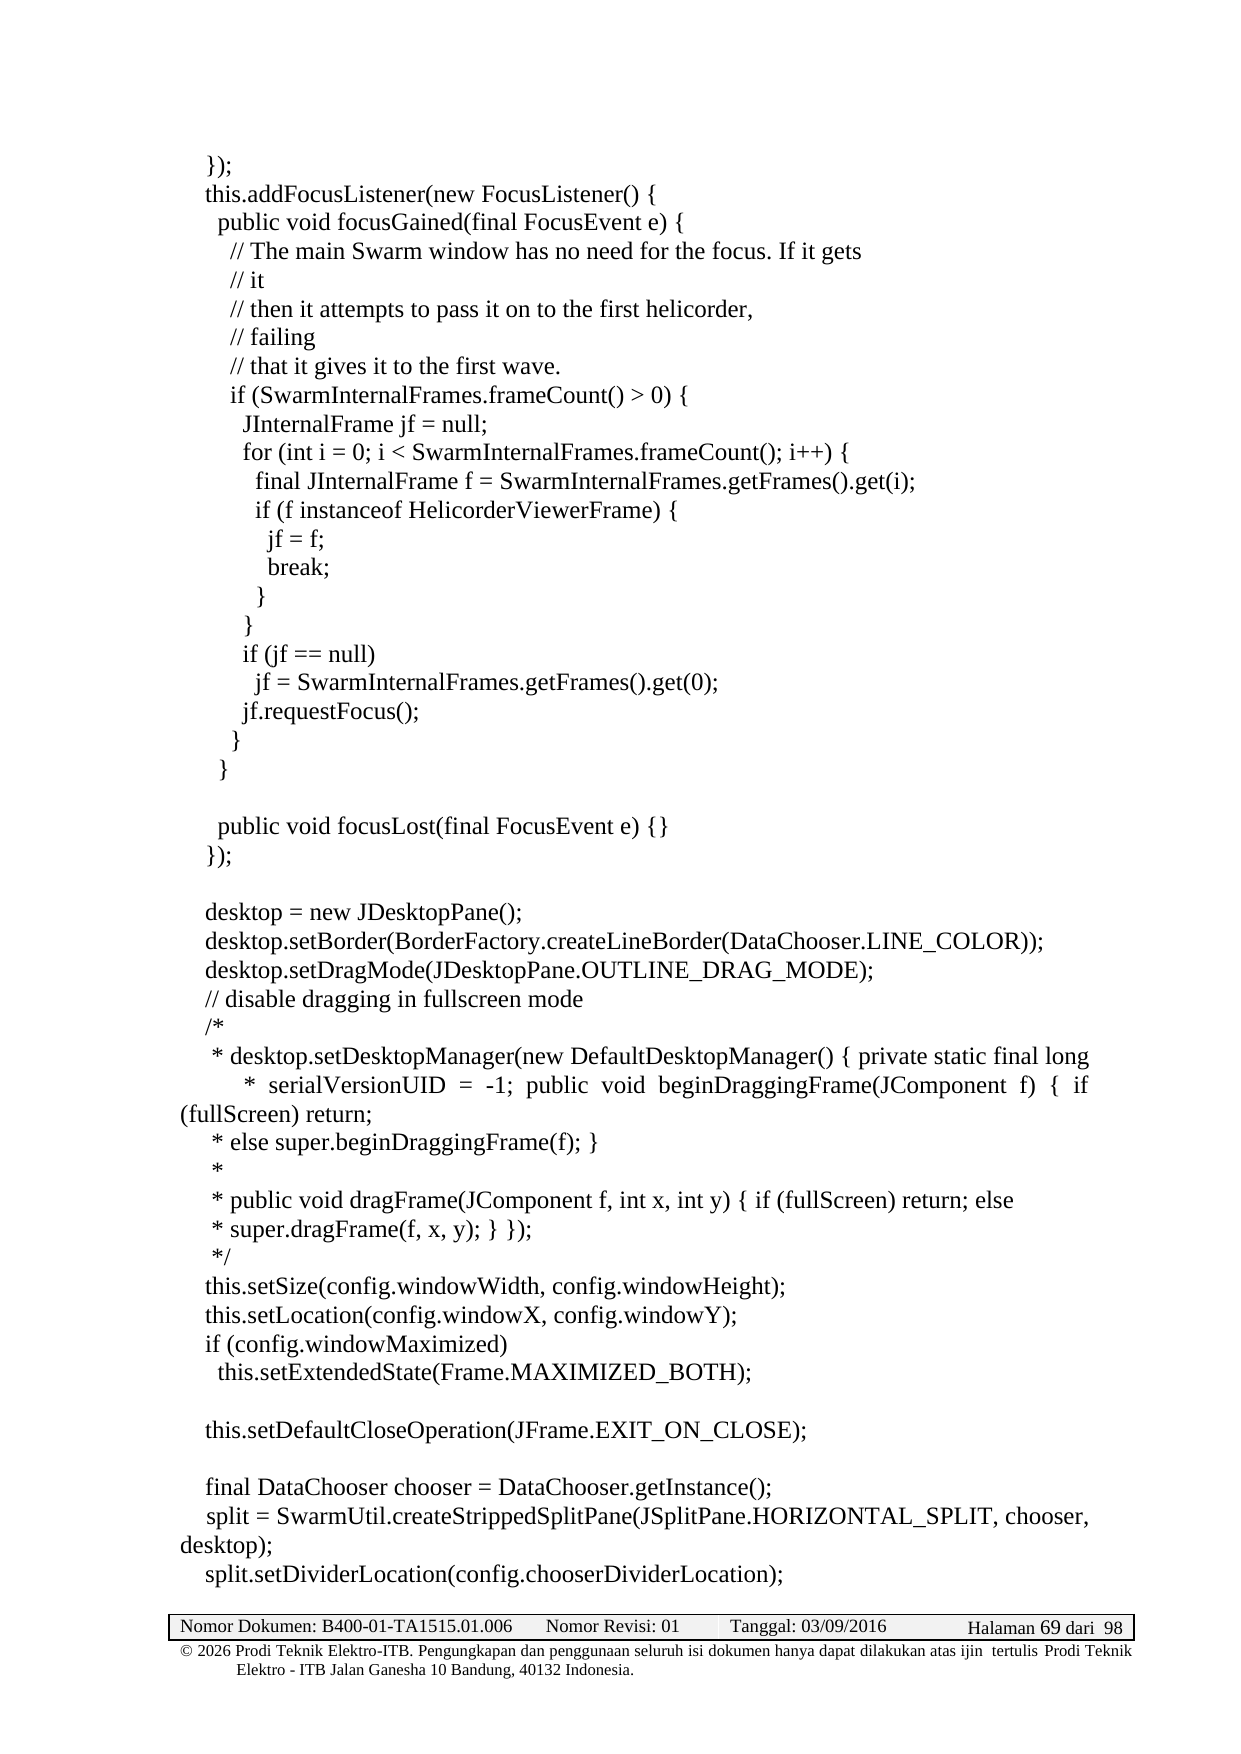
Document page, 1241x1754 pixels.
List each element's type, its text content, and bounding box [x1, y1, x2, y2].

text * [180, 1156, 1090, 1185]
text this.addFocusListener(new FocusListener() { [180, 179, 1090, 207]
text if (SwarmInternalFrames.frameCount() > 0) { [180, 380, 1090, 409]
text // The main Swarm window has no need for the focus. If it gets [180, 236, 1090, 265]
text public void focusLost(final FocusEvent e) {} [180, 811, 1090, 840]
text } [180, 754, 1090, 782]
text split = SwarmUtil.createStrippedSplitPane(JSplitPane.HORIZONTAL_SPLIT, chooser, desktop); [180, 1501, 1090, 1559]
text }); [180, 150, 1090, 179]
text split.setDividerLocation(config.chooserDividerLocation); [180, 1559, 1090, 1587]
text final JInternalFrame f = SwarmInternalFrames.getFrames().get(i); [180, 466, 1090, 495]
text final DataChooser chooser = DataChooser.getInstance(); [180, 1472, 1090, 1501]
text this.setExtendedState(Frame.MAXIMIZED_BOTH); [180, 1357, 1090, 1386]
text this.setSize(config.windowWidth, config.windowHeight); [180, 1271, 1090, 1300]
text * desktop.setDesktopManager(new DefaultDesktopManager() { private static final long [180, 1041, 1090, 1070]
text // disable dragging in fullscreen mode [180, 984, 1090, 1012]
text // failing [180, 322, 1090, 351]
text jf = f; [180, 524, 1090, 552]
text } [180, 581, 1090, 610]
text /* [180, 1012, 1090, 1041]
text public void focusGained(final FocusEvent e) { [180, 207, 1090, 236]
text // that it gives it to the first wave. [180, 351, 1090, 380]
text this.setLocation(config.windowX, config.windowY); [180, 1300, 1090, 1329]
text for (int i = 0; i < SwarmInternalFrames.frameCount(); i++) { [180, 437, 1090, 466]
text JInternalFrame jf = null; [180, 409, 1090, 437]
text break; [180, 552, 1090, 581]
text // then it attempts to pass it on to the first helicorder, [180, 294, 1090, 322]
text * public void dragFrame(JComponent f, int x, int y) { if (fullScreen) return; else [180, 1185, 1090, 1214]
text */ [180, 1242, 1090, 1271]
text jf = SwarmInternalFrames.getFrames().get(0); [180, 667, 1090, 696]
text this.setDefaultCloseOperation(JFrame.EXIT_ON_CLOSE); [180, 1415, 1090, 1444]
text desktop.setBorder(BorderFactory.createLineBorder(DataChooser.LINE_COLOR)); [180, 926, 1090, 955]
text } [180, 725, 1090, 754]
text if (jf == null) [180, 639, 1090, 667]
text jf.requestFocus(); [180, 696, 1090, 725]
text * super.dragFrame(f, x, y); } }); [180, 1214, 1090, 1242]
text desktop.setDragMode(JDesktopPane.OUTLINE_DRAG_MODE); [180, 955, 1090, 984]
text if (config.windowMaximized) [180, 1329, 1090, 1357]
text // it [180, 265, 1090, 294]
text * serialVersionUID = -1; public void beginDraggingFrame(JComponent f) { if (fullScreen) return; [180, 1070, 1090, 1127]
text * else super.beginDraggingFrame(f); } [180, 1127, 1090, 1156]
text } [180, 610, 1090, 639]
text desktop = new JDesktopPane(); [180, 897, 1090, 926]
text if (f instanceof HelicorderViewerFrame) { [180, 495, 1090, 524]
text }); [180, 840, 1090, 869]
